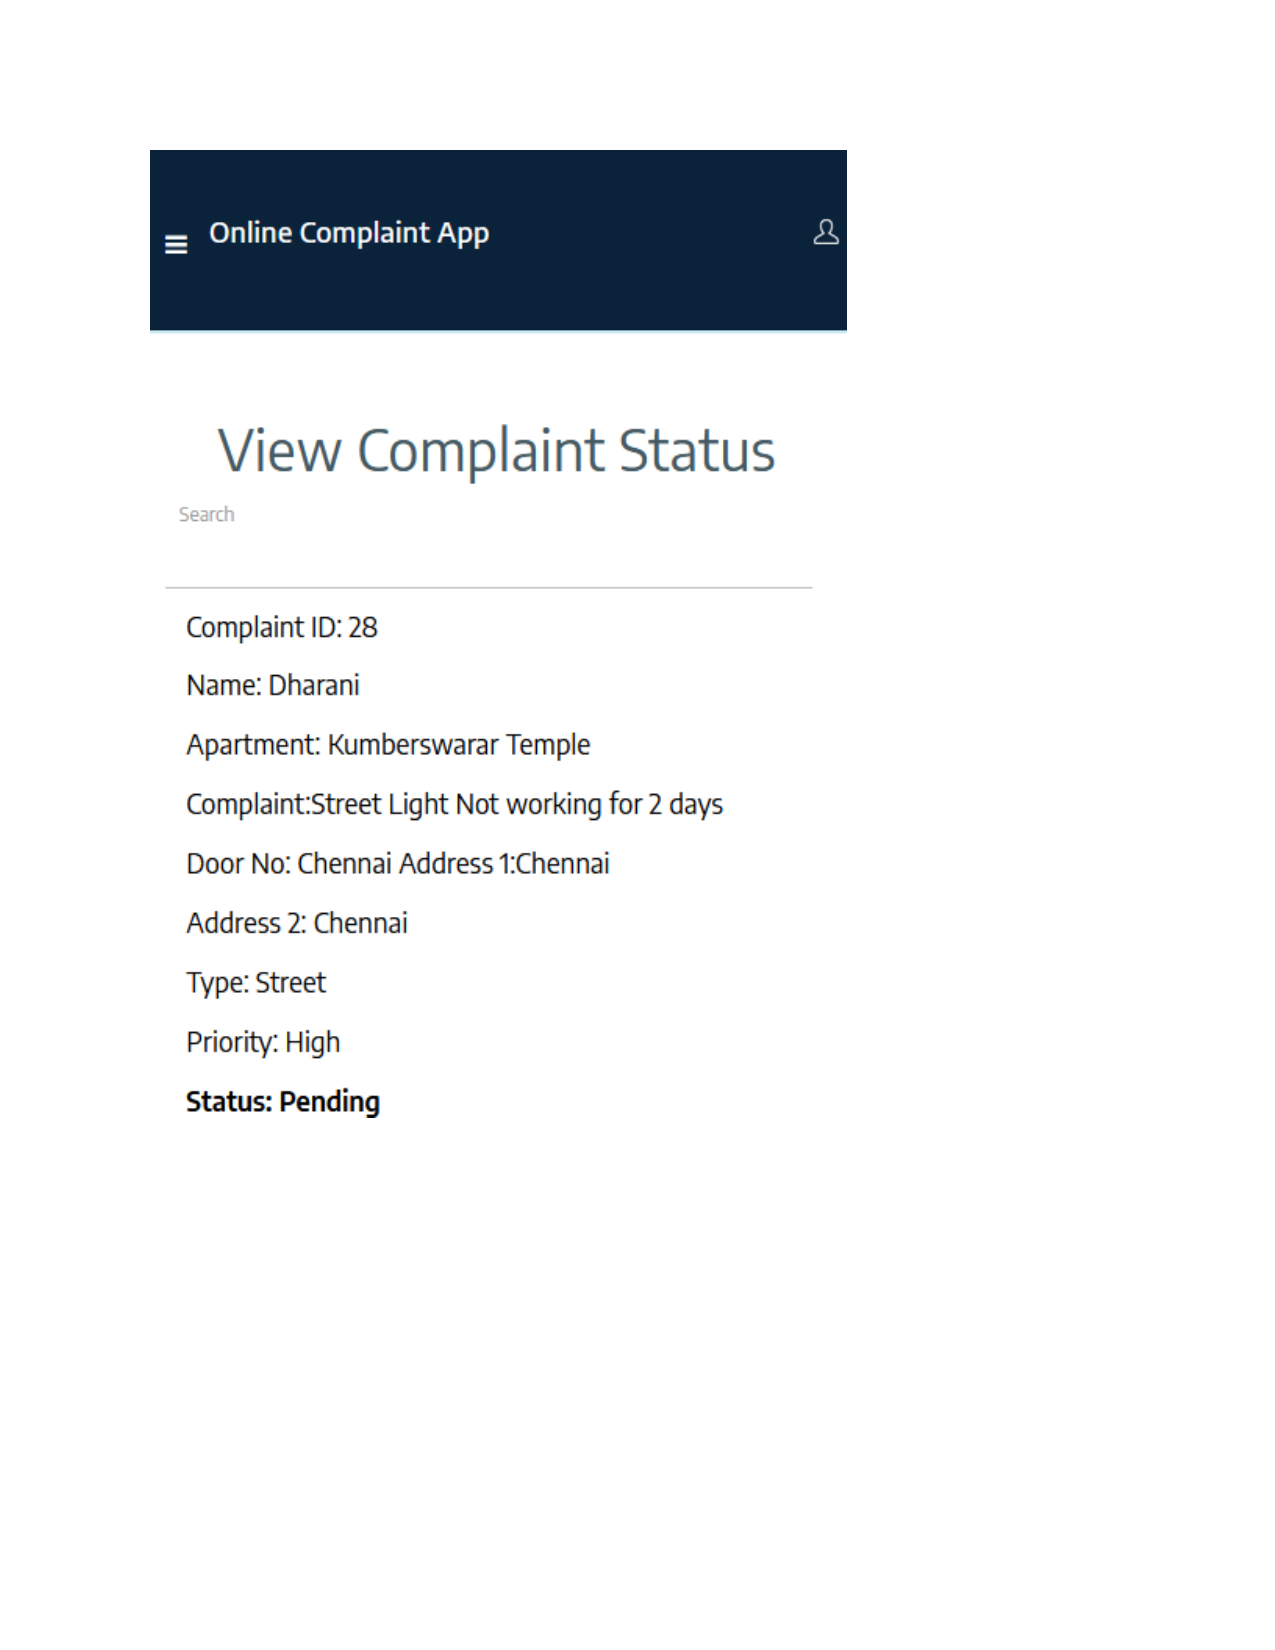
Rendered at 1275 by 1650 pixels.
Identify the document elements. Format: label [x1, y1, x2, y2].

picture [150, 150, 847, 1118]
